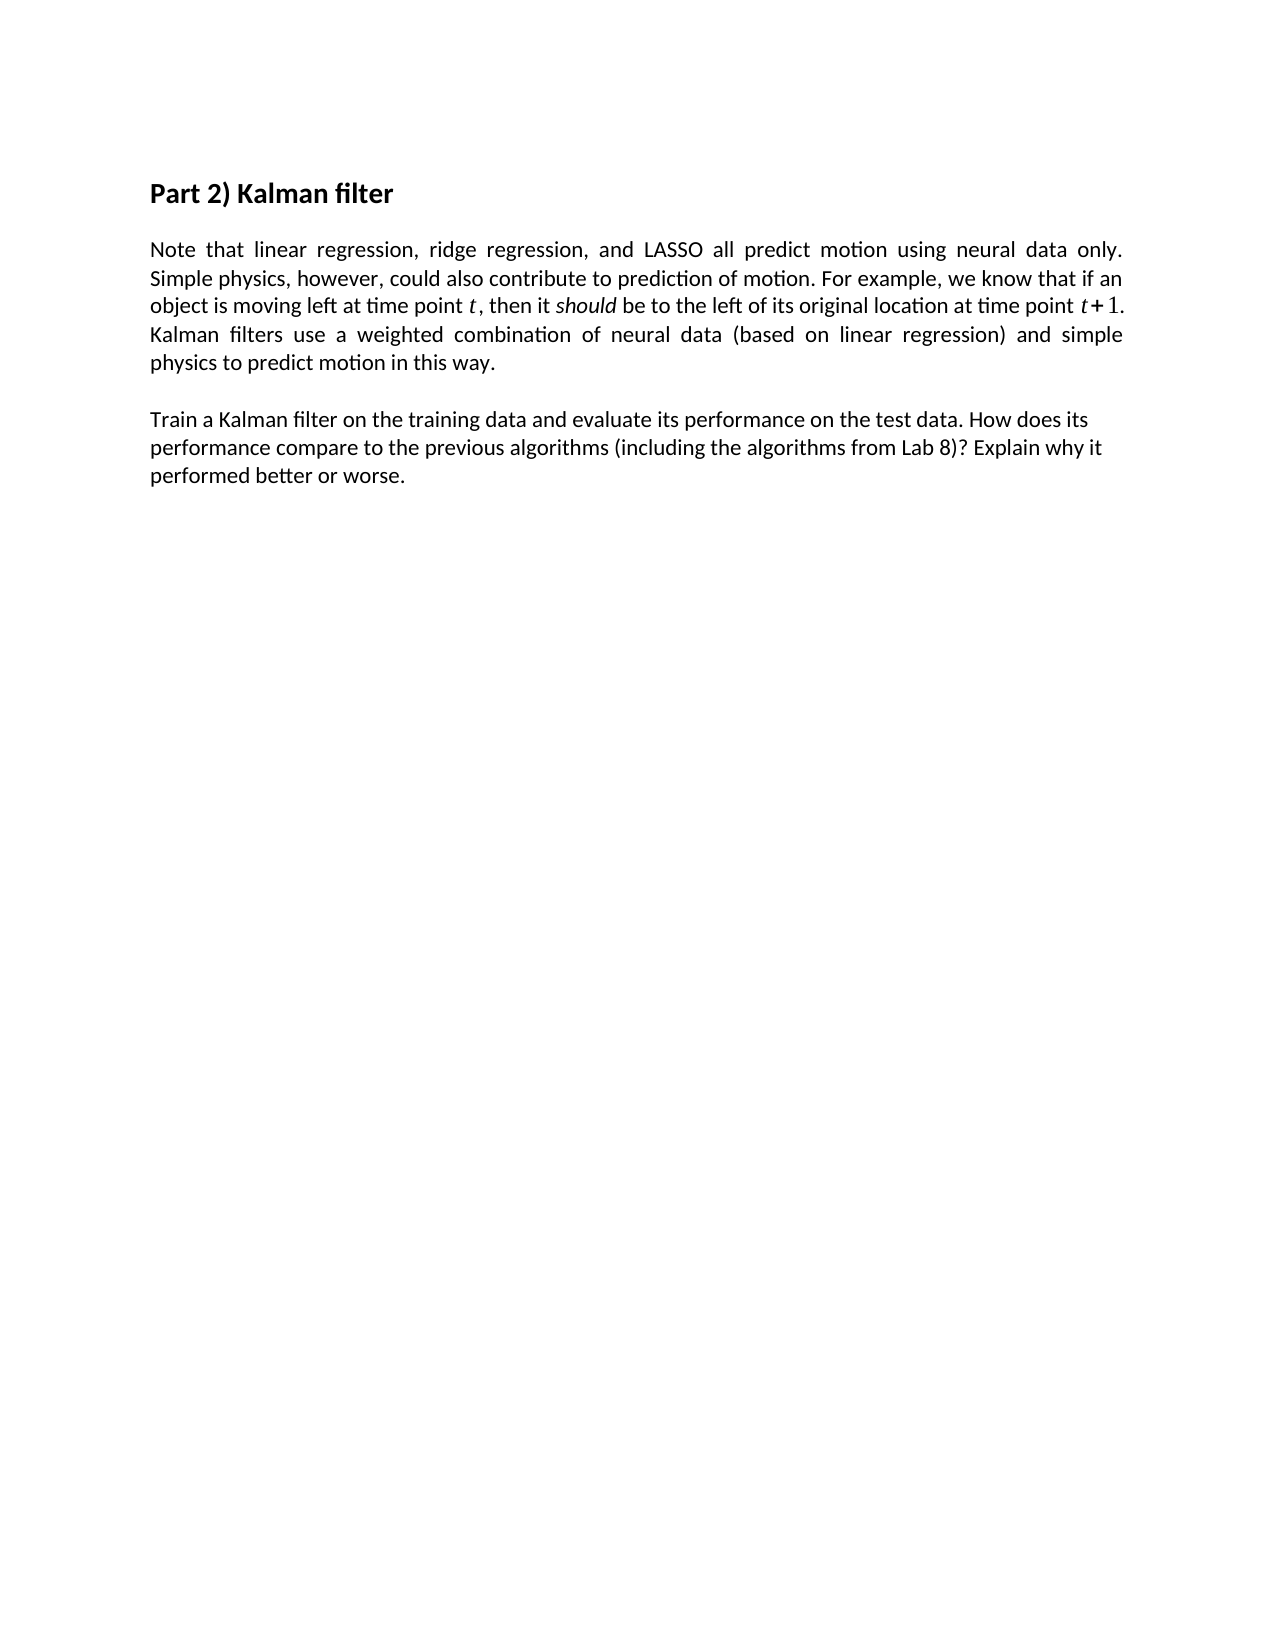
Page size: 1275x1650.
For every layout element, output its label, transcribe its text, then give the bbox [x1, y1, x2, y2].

text Note that linear regression, ridge regression, and LASSO all predict motion using neural data only. Simple physics, however, could also contribute to prediction of motion. For example, we know that if an object is moving left at time point , then it should be to the left of its original location at time point . Kalman filters use a weighted combination of neural data (based on linear regression) and simple physics to predict motion in this way. [150, 236, 1125, 376]
subtitle Part 2) Kalman filter [150, 175, 1125, 211]
text Train a Kalman filter on the training data and evaluate its performance on the test data. How does its performance compare to the previous algorithms (including the algorithms from Lab 8)? Explain why it performed better or worse. [150, 405, 1125, 489]
